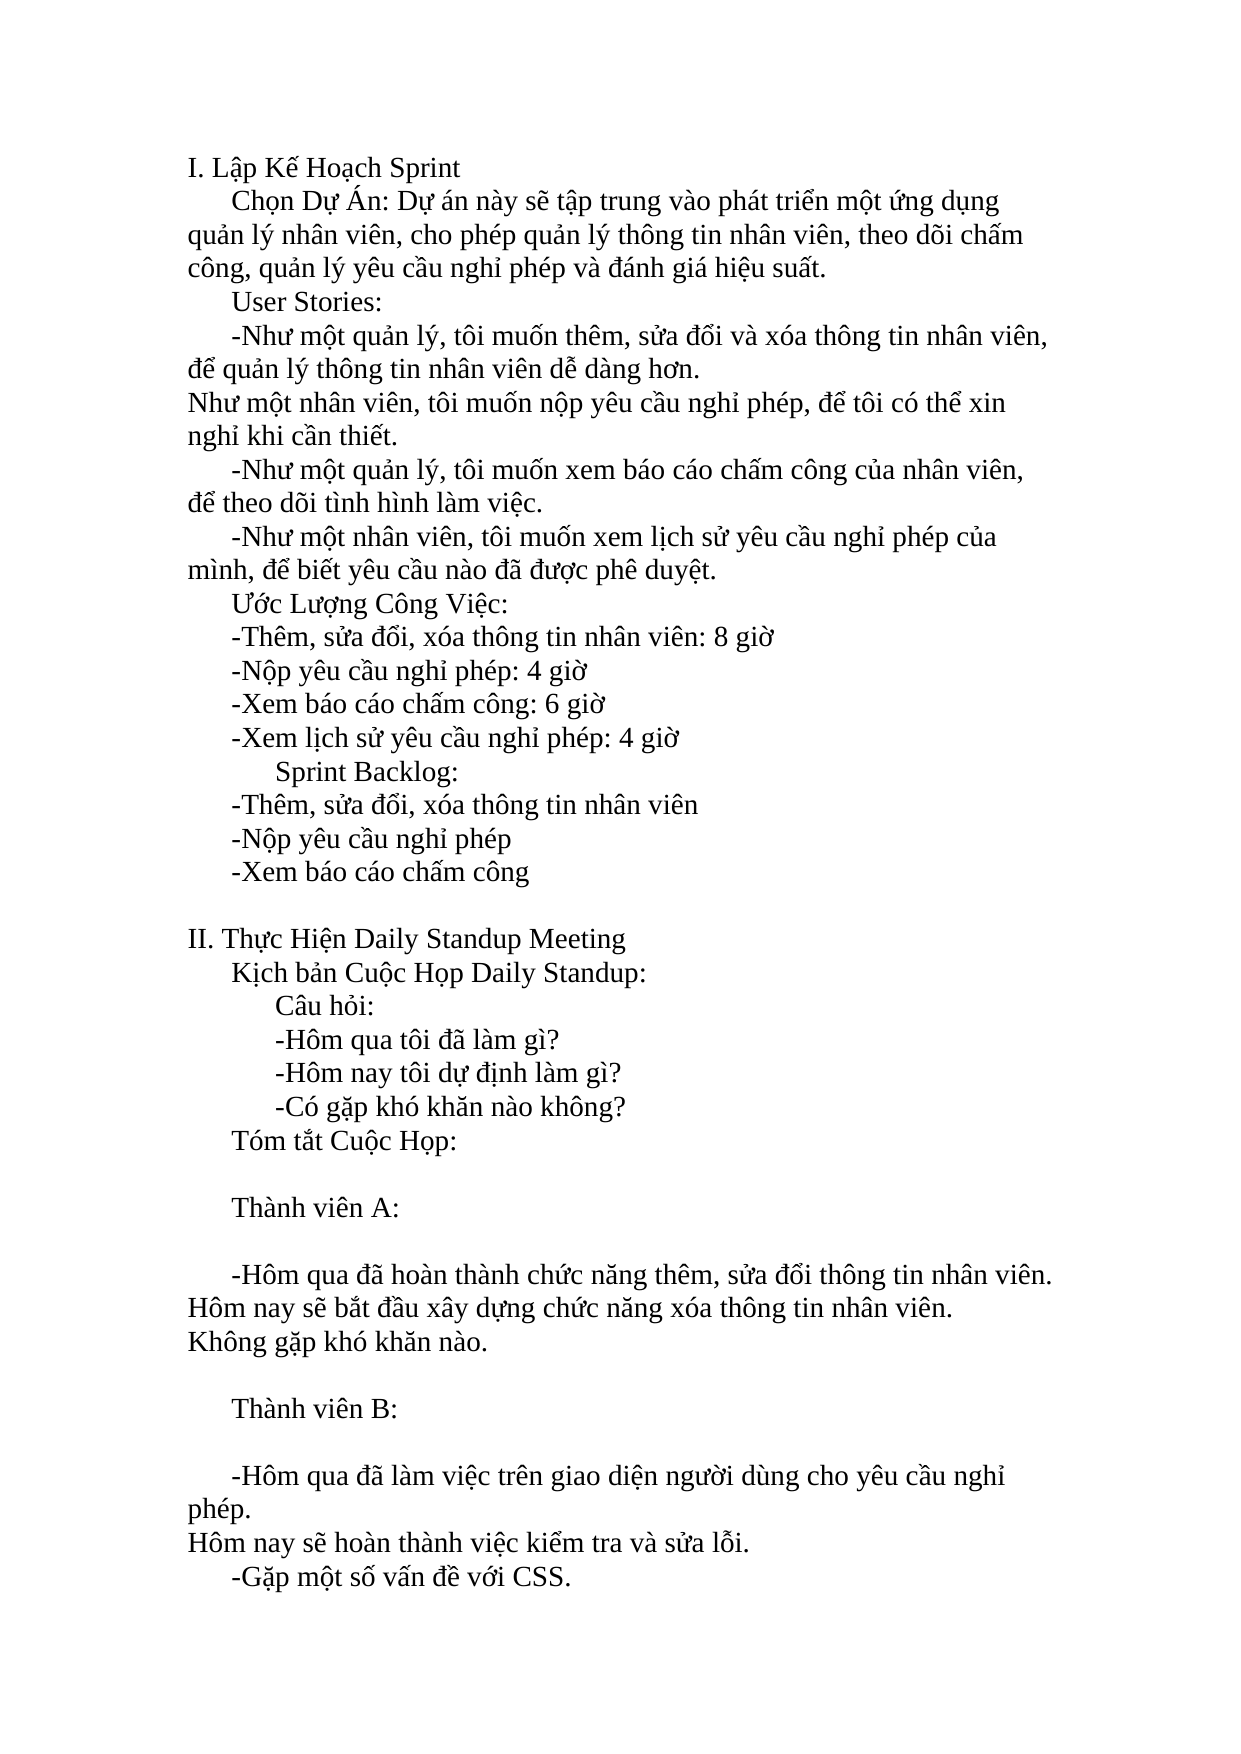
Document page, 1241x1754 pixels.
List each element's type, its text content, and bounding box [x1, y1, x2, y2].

text -Thêm, sửa đổi, xóa thông tin nhân viên [187, 787, 1053, 821]
text -Nộp yêu cầu nghỉ phép [187, 821, 1053, 854]
text -Xem lịch sử yêu cầu nghỉ phép: 4 giờ [187, 720, 1053, 754]
text -Nộp yêu cầu nghỉ phép: 4 giờ [187, 653, 1053, 687]
text Không gặp khó khăn nào. [187, 1324, 1053, 1357]
text -Hôm nay tôi dự định làm gì? [231, 1056, 1053, 1089]
text User Stories: [187, 284, 1053, 318]
text -Thêm, sửa đổi, xóa thông tin nhân viên: 8 giờ [187, 619, 1053, 653]
text -Như một nhân viên, tôi muốn xem lịch sử yêu cầu nghỉ phép của mình, để biết yêu cầu nào đã được phê duyệt. [187, 519, 1053, 586]
text Thành viên A: [187, 1190, 1053, 1223]
text -Như một quản lý, tôi muốn thêm, sửa đổi và xóa thông tin nhân viên, để quản lý thông tin nhân viên dễ dàng hơn. [187, 318, 1053, 385]
text -Hôm qua đã làm việc trên giao diện người dùng cho yêu cầu nghỉ phép. [187, 1458, 1053, 1525]
text Kịch bản Cuộc Họp Daily Standup: [187, 955, 1053, 988]
text -Hôm qua tôi đã làm gì? [231, 1022, 1053, 1056]
text Câu hỏi: [231, 988, 1053, 1022]
text -Hôm qua đã hoàn thành chức năng thêm, sửa đổi thông tin nhân viên. [187, 1257, 1053, 1290]
text Hôm nay sẽ hoàn thành việc kiểm tra và sửa lỗi. [187, 1525, 1053, 1559]
text Ước Lượng Công Việc: [187, 586, 1053, 619]
text -Xem báo cáo chấm công [187, 854, 1053, 888]
text -Xem báo cáo chấm công: 6 giờ [187, 687, 1053, 720]
text Tóm tắt Cuộc Họp: [187, 1123, 1053, 1156]
text Chọn Dự Án: Dự án này sẽ tập trung vào phát triển một ứng dụng quản lý nhân viên, cho phép quản lý thông tin nhân viên, theo dõi chấm công, quản lý yêu cầu nghỉ phép và đánh giá hiệu suất. [187, 183, 1053, 284]
text II. Thực Hiện Daily Standup Meeting [187, 921, 1053, 955]
text I. Lập Kế Hoạch Sprint [187, 150, 1053, 183]
text Như một nhân viên, tôi muốn nộp yêu cầu nghỉ phép, để tôi có thể xin nghỉ khi cần thiết. [187, 385, 1053, 452]
text -Gặp một số vấn đề với CSS. [187, 1559, 1053, 1592]
text -Như một quản lý, tôi muốn xem báo cáo chấm công của nhân viên, để theo dõi tình hình làm việc. [187, 452, 1053, 519]
text Sprint Backlog: [231, 754, 1053, 787]
text Hôm nay sẽ bắt đầu xây dựng chức năng xóa thông tin nhân viên. [187, 1290, 1053, 1324]
text Thành viên B: [187, 1391, 1053, 1424]
text -Có gặp khó khăn nào không? [231, 1089, 1053, 1123]
